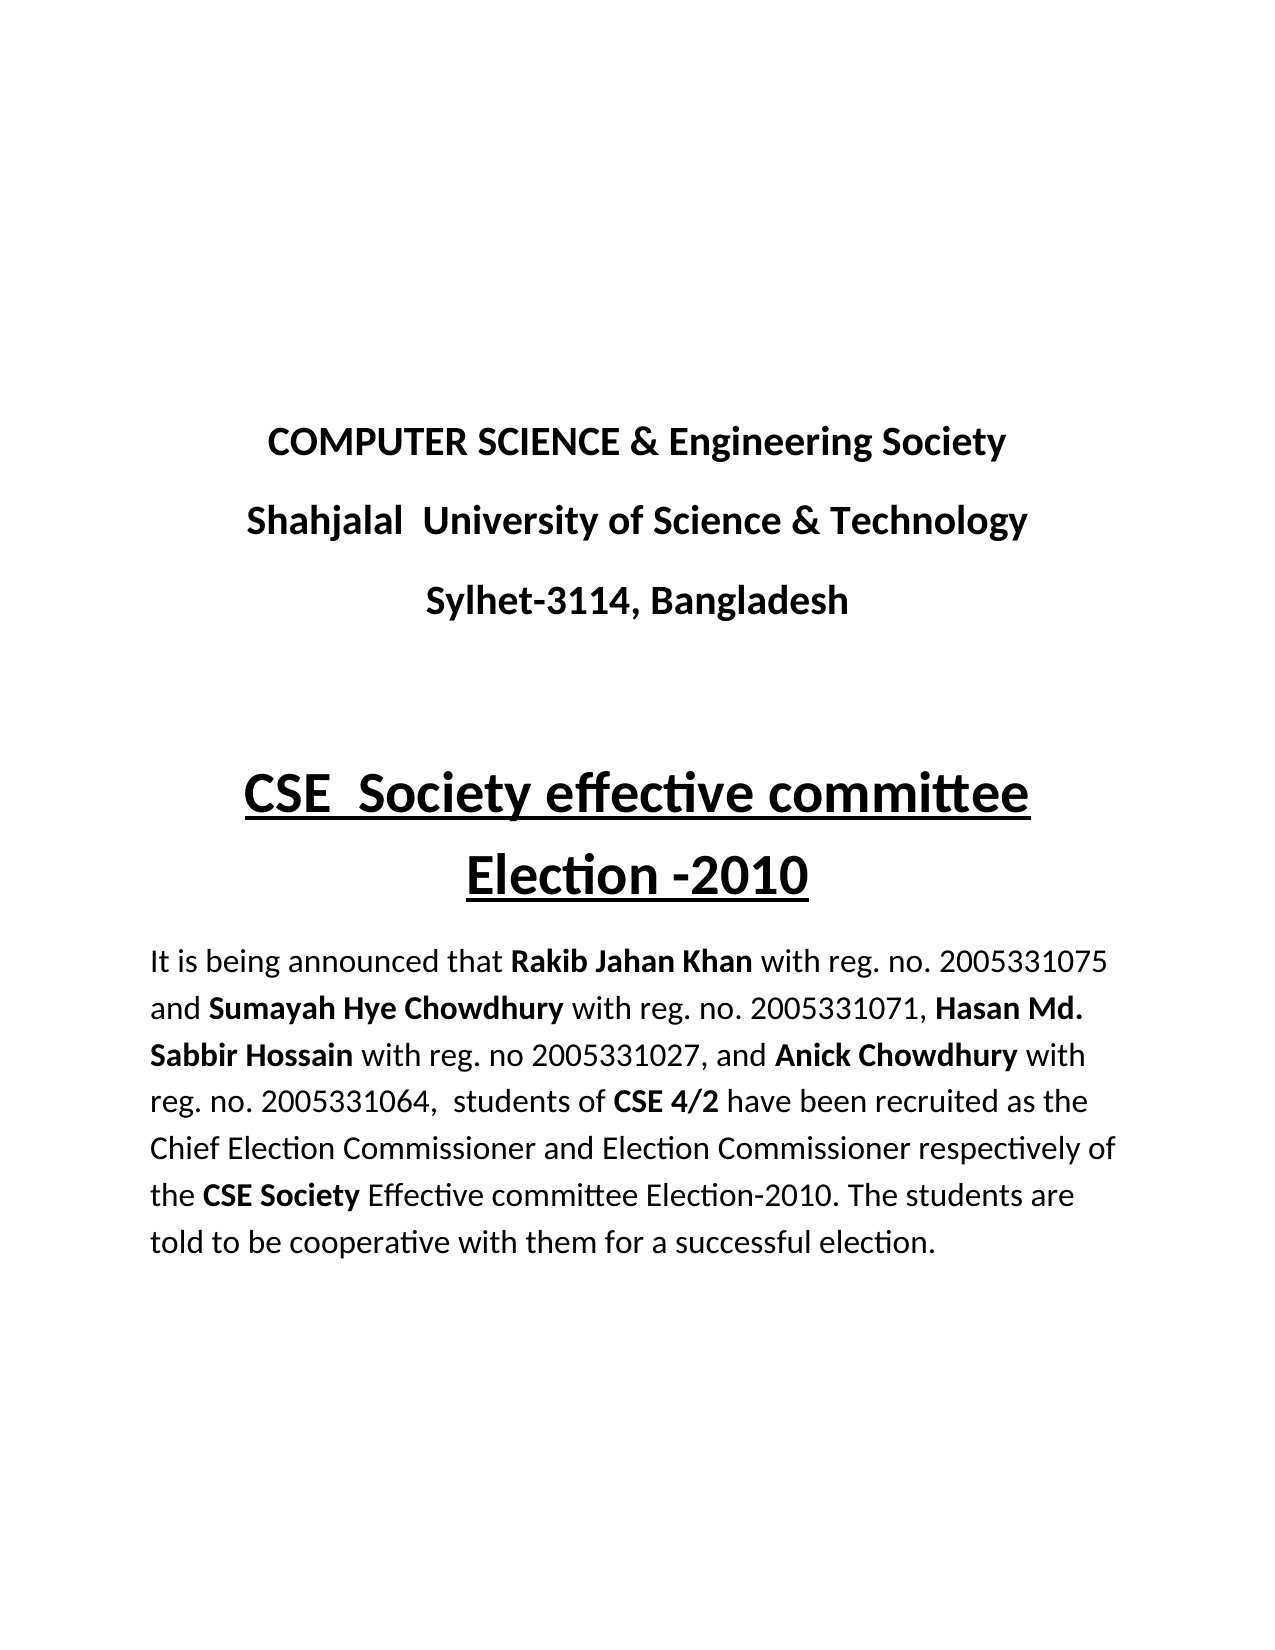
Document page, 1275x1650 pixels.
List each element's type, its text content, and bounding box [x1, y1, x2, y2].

text Shahjalal University of Science & Technology [150, 494, 1125, 545]
text It is being announced that Rakib Jahan Khan with reg. no. 2005331075 and Sumayah Hye Chowdhury with reg. no. 2005331071, Hasan Md. Sabbir Hossain with reg. no 2005331027, and Anick Chowdhury with reg. no. 2005331064, students of CSE 4/2 have been recruited as the Chief Election Commissioner and Election Commissioner respectively of the CSE Society Effective committee Election-2010. The students are told to be cooperative with them for a successful election. [150, 940, 1125, 1262]
text Sylhet-3114, Bangladesh [150, 574, 1125, 624]
text CSE Society effective committee Election -2010 [150, 756, 1125, 909]
text COMPUTER SCIENCE & Engineering Society [150, 415, 1125, 466]
